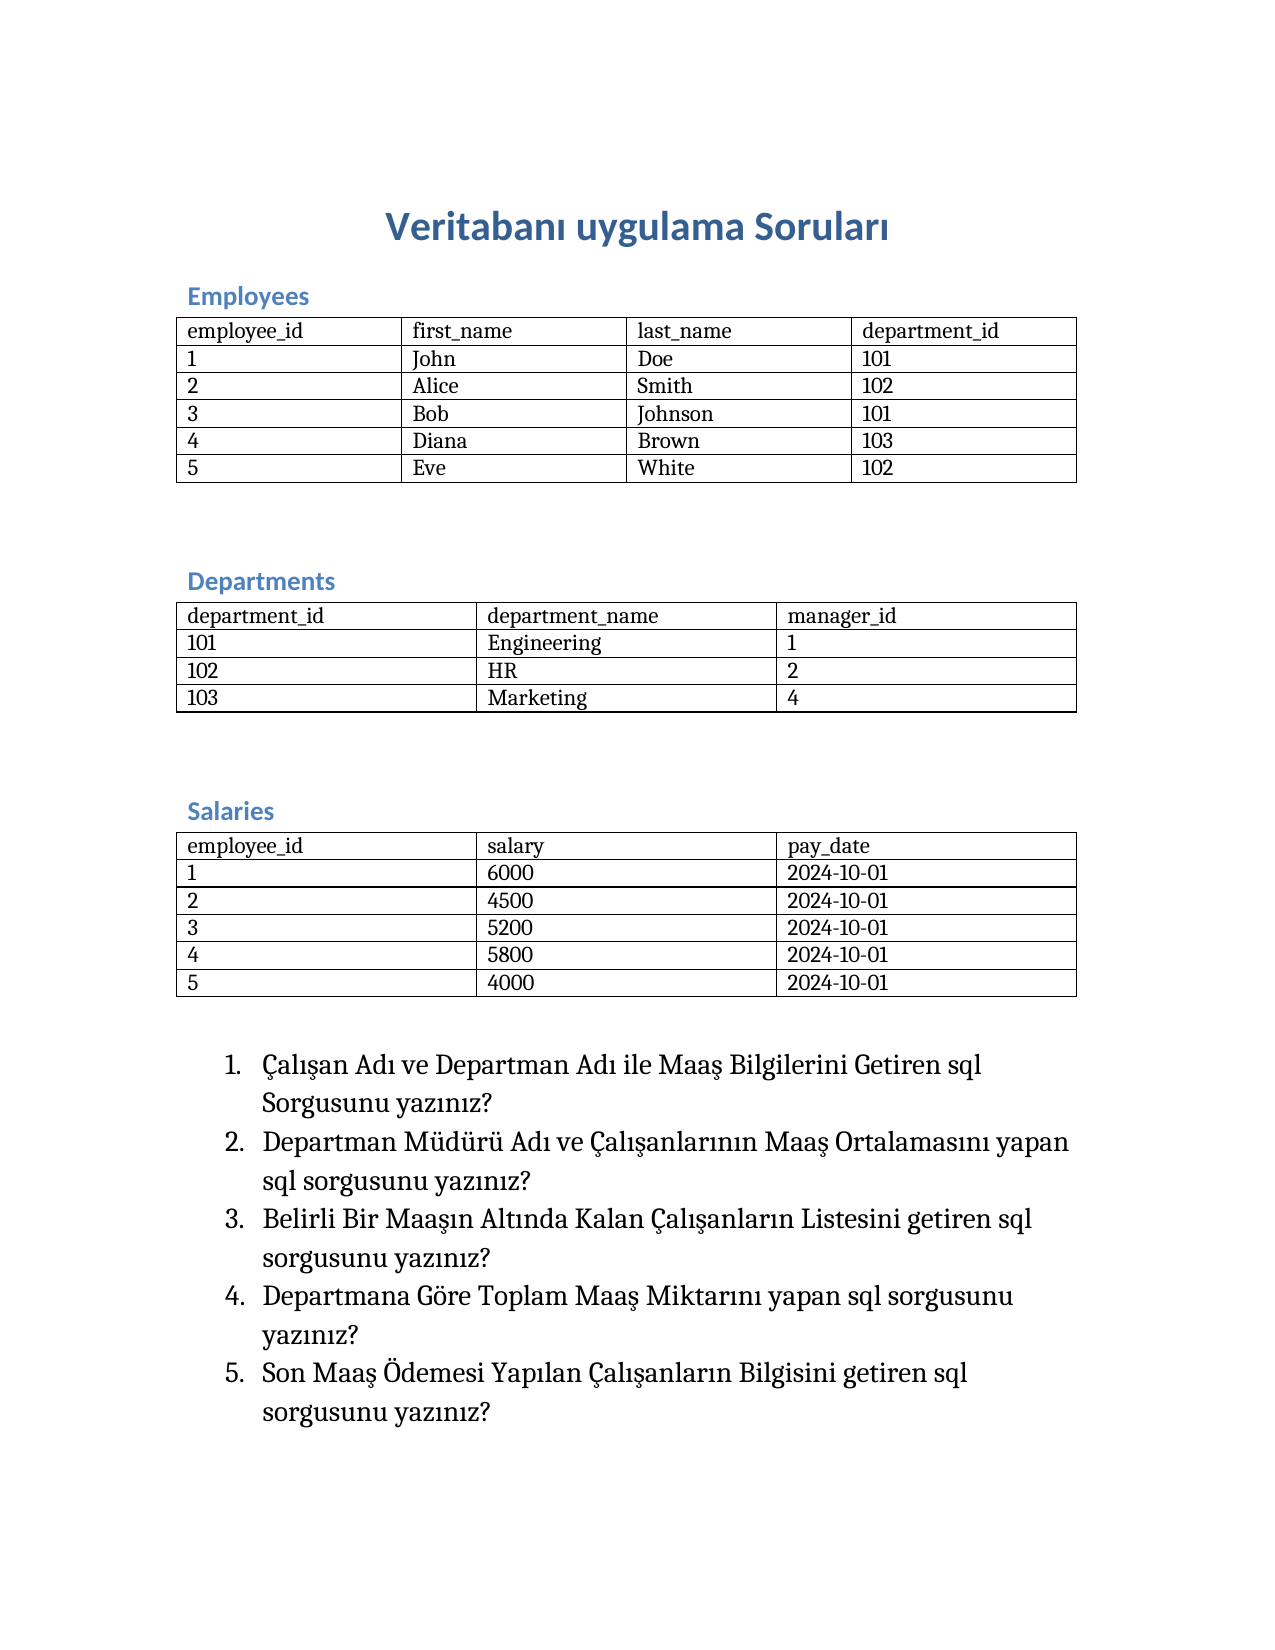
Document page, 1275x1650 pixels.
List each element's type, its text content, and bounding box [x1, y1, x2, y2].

table_header salary [477, 833, 776, 859]
table_cell 102 [852, 373, 1076, 399]
table_cell Doe [627, 346, 851, 372]
table_cell 2024-10-01 [777, 970, 1076, 996]
table_header first_name [402, 318, 626, 344]
table_cell 1 [177, 346, 401, 372]
table_cell 101 [852, 400, 1076, 427]
table_header employee_id [177, 318, 401, 344]
table_cell Marketing [477, 685, 776, 711]
table_cell 4 [177, 942, 476, 968]
table_cell 2 [177, 888, 476, 914]
table_cell Smith [627, 373, 851, 399]
subtitle Departments [187, 564, 1087, 597]
table_header department_name [477, 603, 776, 629]
table_cell Engineering [477, 630, 776, 657]
table_cell 4500 [477, 888, 776, 914]
list Çalışan Adı ve Departman Adı ile Maaş Bilgilerini Getiren sql Sorgusunu yazınız? [225, 1048, 1087, 1120]
list Departman Müdürü Adı ve Çalışanlarının Maaş Ortalamasını yapan sql sorgusunu yazınız? [225, 1125, 1087, 1197]
table_cell Johnson [627, 400, 851, 427]
table_cell 5 [177, 455, 401, 482]
list Departmana Göre Toplam Maaş Miktarını yapan sql sorgusunu yazınız? [225, 1279, 1087, 1351]
table_header department_id [177, 603, 476, 629]
table_cell HR [477, 658, 776, 684]
table_cell 103 [852, 428, 1076, 454]
table_header pay_date [777, 833, 1076, 859]
table_cell 1 [777, 630, 1076, 657]
table_cell 4 [177, 428, 401, 454]
table_cell 5800 [477, 942, 776, 968]
table_cell 4 [777, 685, 1076, 711]
table_cell 101 [177, 630, 476, 657]
table_cell 5200 [477, 915, 776, 941]
table_cell 2024-10-01 [777, 860, 1076, 886]
table_cell 102 [852, 455, 1076, 482]
table_cell Bob [402, 400, 626, 427]
table_cell 101 [852, 346, 1076, 372]
table_cell 2024-10-01 [777, 888, 1076, 914]
table_cell 3 [177, 915, 476, 941]
table_cell 5 [177, 970, 476, 996]
table_cell 1 [177, 860, 476, 886]
list Belirli Bir Maaşın Altında Kalan Çalışanların Listesini getiren sql sorgusunu yazınız? [225, 1202, 1087, 1274]
table_header manager_id [777, 603, 1076, 629]
subtitle Salaries [187, 794, 1087, 827]
table_cell 103 [177, 685, 476, 711]
table_cell 6000 [477, 860, 776, 886]
table_header department_id [852, 318, 1076, 344]
table_cell Eve [402, 455, 626, 482]
table_cell Diana [402, 428, 626, 454]
list Son Maaş Ödemesi Yapılan Çalışanların Bilgisini getiren sql sorgusunu yazınız? [225, 1356, 1087, 1428]
table_cell 2 [177, 373, 401, 399]
table_cell Alice [402, 373, 626, 399]
table_header last_name [627, 318, 851, 344]
table_cell 2 [777, 658, 1076, 684]
table_cell 2024-10-01 [777, 942, 1076, 968]
table_cell Brown [627, 428, 851, 454]
subtitle Employees [187, 279, 1087, 312]
subtitle Veritabanı uygulama Soruları [187, 200, 1087, 251]
table_cell White [627, 455, 851, 482]
table_cell 3 [177, 400, 401, 427]
table_cell 102 [177, 658, 476, 684]
table_cell 2024-10-01 [777, 915, 1076, 941]
table_header employee_id [177, 833, 476, 859]
table_cell John [402, 346, 626, 372]
table_cell 4000 [477, 970, 776, 996]
